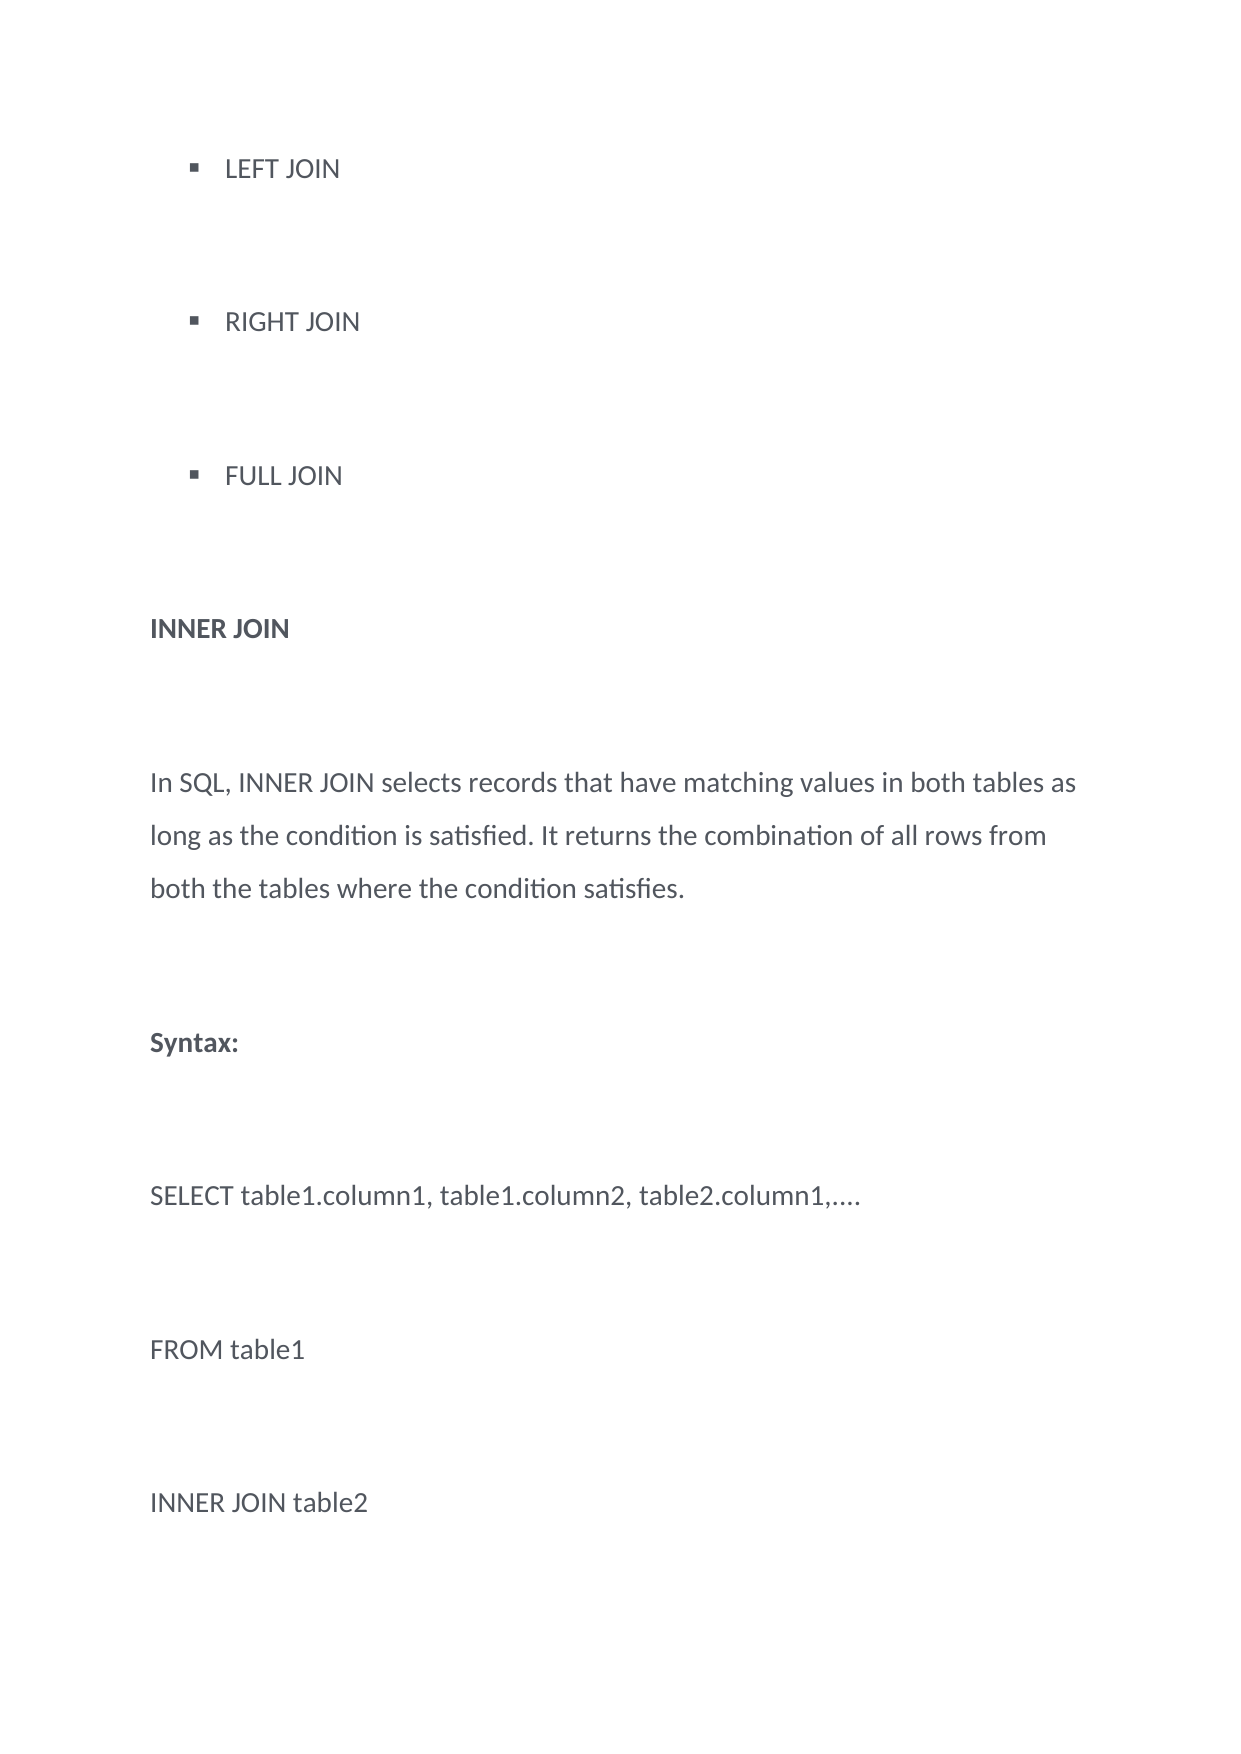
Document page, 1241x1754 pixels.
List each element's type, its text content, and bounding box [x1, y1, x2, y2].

subtitle RIGHT JOIN [187, 303, 1090, 339]
subtitle In SQL, INNER JOIN selects records that have matching values in both tables as long as the condition is satisfied. It returns the combination of all rows from both the tables where the condition satisfies. [150, 764, 1090, 906]
subtitle INNER JOIN [150, 610, 1090, 646]
subtitle LEFT JOIN [187, 150, 1090, 186]
subtitle SELECT table1.column1, table1.column2, table2.column1,.... [150, 1177, 1090, 1213]
subtitle INNER JOIN table2 [150, 1484, 1090, 1520]
subtitle Syntax: [150, 1024, 1090, 1060]
subtitle FULL JOIN [187, 457, 1090, 492]
subtitle FROM table1 [150, 1331, 1090, 1367]
